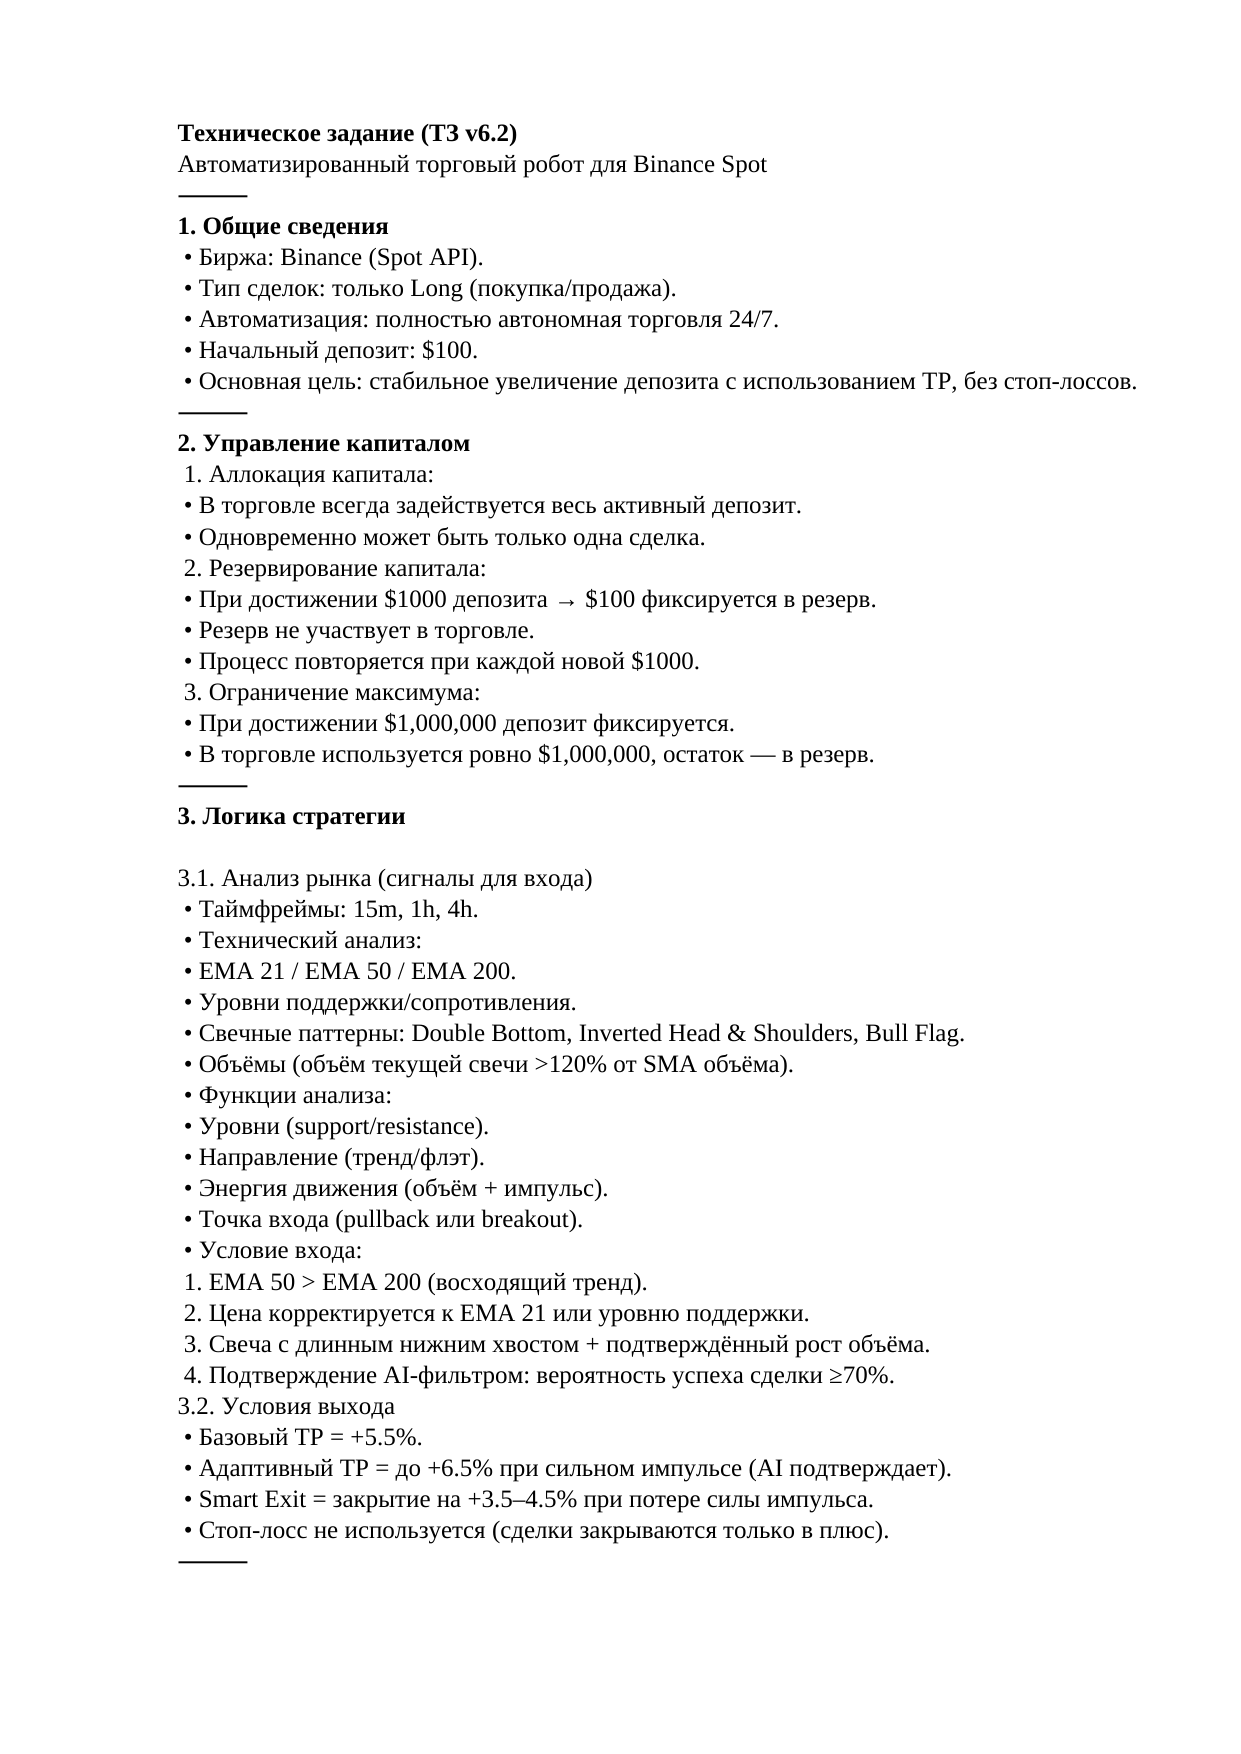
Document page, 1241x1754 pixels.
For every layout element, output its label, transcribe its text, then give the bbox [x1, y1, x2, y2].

text Техническое задание (ТЗ v6.2) Автоматизированный торговый робот для Binance Spot ⸻ 1. Общие сведения • Биржа: Binance (Spot API). • Тип сделок: только Long (покупка/продажа). • Автоматизация: полностью автономная торговля 24/7. • Начальный депозит: $100. • Основная цель: стабильное увеличение депозита с использованием TP, без стоп-лоссов. ⸻ 2. Управление капиталом 1. Аллокация капитала: • В торговле всегда задействуется весь активный депозит. • Одновременно может быть только одна сделка. 2. Резервирование капитала: • При достижении $1000 депозита → $100 фиксируется в резерв. • Резерв не участвует в торговле. • Процесс повторяется при каждой новой $1000. 3. Ограничение максимума: • При достижении $1,000,000 депозит фиксируется. • В торговле используется ровно $1,000,000, остаток — в резерв. ⸻ 3. Логика стратегии 3.1. Анализ рынка (сигналы для входа) • Таймфреймы: 15m, 1h, 4h. • Технический анализ: • EMA 21 / EMA 50 / EMA 200. • Уровни поддержки/сопротивления. • Свечные паттерны: Double Bottom, Inverted Head & Shoulders, Bull Flag. • Объёмы (объём текущей свечи >120% от SMA объёма). • Функции анализа: • Уровни (support/resistance). • Направление (тренд/флэт). • Энергия движения (объём + импульс). • Точка входа (pullback или breakout). • Условие входа: 1. EMA 50 > EMA 200 (восходящий тренд). 2. Цена корректируется к EMA 21 или уровню поддержки. 3. Свеча с длинным нижним хвостом + подтверждённый рост объёма. 4. Подтверждение AI-фильтром: вероятность успеха сделки ≥70%. 3.2. Условия выхода • Базовый TP = +5.5%. • Адаптивный TP = до +6.5% при сильном импульсе (AI подтверждает). • Smart Exit = закрытие на +3.5–4.5% при потере силы импульса. • Стоп-лосс не используется (сделки закрываются только в плюс). ⸻ [177, 118, 1152, 1605]
